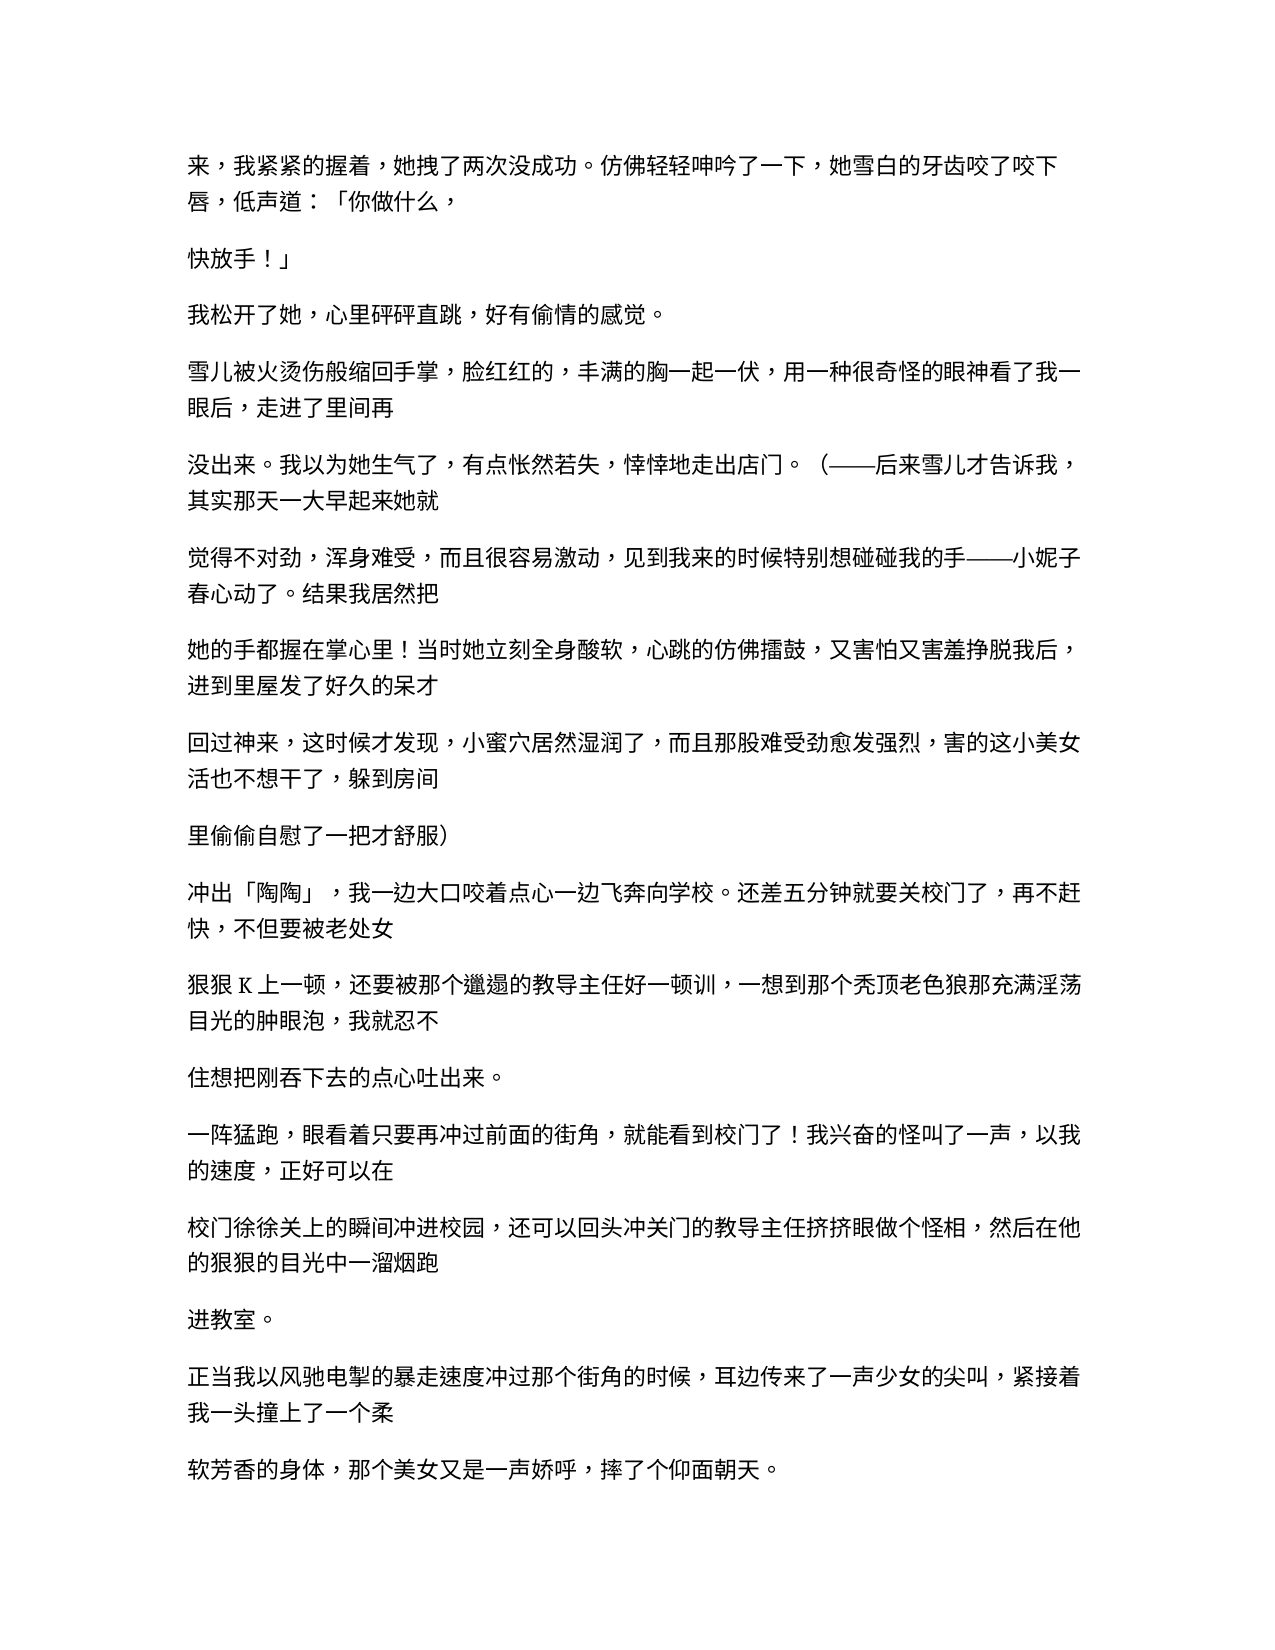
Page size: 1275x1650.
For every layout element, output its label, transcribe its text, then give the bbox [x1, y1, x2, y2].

text 觉得不对劲，浑身难受，而且很容易激动，见到我来的时候特别想碰碰我的手——小妮子春心动了。结果我居然把 [187, 542, 1087, 609]
text 冲出「陶陶」，我一边大口咬着点心一边飞奔向学校。还差五分钟就要关校门了，再不赶快，不但要被老处女 [187, 877, 1087, 944]
text 里偷偷自慰了一把才舒服） [187, 820, 1087, 851]
text 正当我以风驰电掣的暴走速度冲过那个街角的时候，耳边传来了一声少女的尖叫，紧接着我一头撞上了一个柔 [187, 1361, 1087, 1428]
text 我松开了她，心里砰砰直跳，好有偷情的感觉。 [187, 299, 1087, 331]
text 快放手！」 [187, 243, 1087, 274]
text 住想把刚吞下去的点心吐出来。 [187, 1062, 1087, 1093]
text 狠狠K 上一顿，还要被那个邋遢的教导主任好一顿训，一想到那个秃顶老色狼那充满淫荡目光的肿眼泡，我就忍不 [187, 969, 1087, 1036]
text 回过神来，这时候才发现，小蜜穴居然湿润了，而且那股难受劲愈发强烈，害的这小美女活也不想干了，躲到房间 [187, 727, 1087, 794]
text 雪儿被火烫伤般缩回手掌，脸红红的，丰满的胸一起一伏，用一种很奇怪的眼神看了我一眼后，走进了里间再 [187, 356, 1087, 423]
text 没出来。我以为她生气了，有点怅然若失，悻悻地走出店门。（——后来雪儿才告诉我，其实那天一大早起来她就 [187, 449, 1087, 516]
text 她的手都握在掌心里！当时她立刻全身酸软，心跳的仿佛擂鼓，又害怕又害羞挣脱我后，进到里屋发了好久的呆才 [187, 634, 1087, 702]
text 校门徐徐关上的瞬间冲进校园，还可以回头冲关门的教导主任挤挤眼做个怪相，然后在他的狠狠的目光中一溜烟跑 [187, 1211, 1087, 1279]
text 一阵猛跑，眼看着只要再冲过前面的街角，就能看到校门了！我兴奋的怪叫了一声，以我的速度，正好可以在 [187, 1119, 1087, 1186]
text 来，我紧紧的握着，她拽了两次没成功。仿佛轻轻呻吟了一下，她雪白的牙齿咬了咬下唇，低声道：「你做什么， [187, 150, 1087, 217]
text 进教室。 [187, 1304, 1087, 1335]
text 软芳香的身体，那个美女又是一声娇呼，摔了个仰面朝天。 [187, 1454, 1087, 1485]
